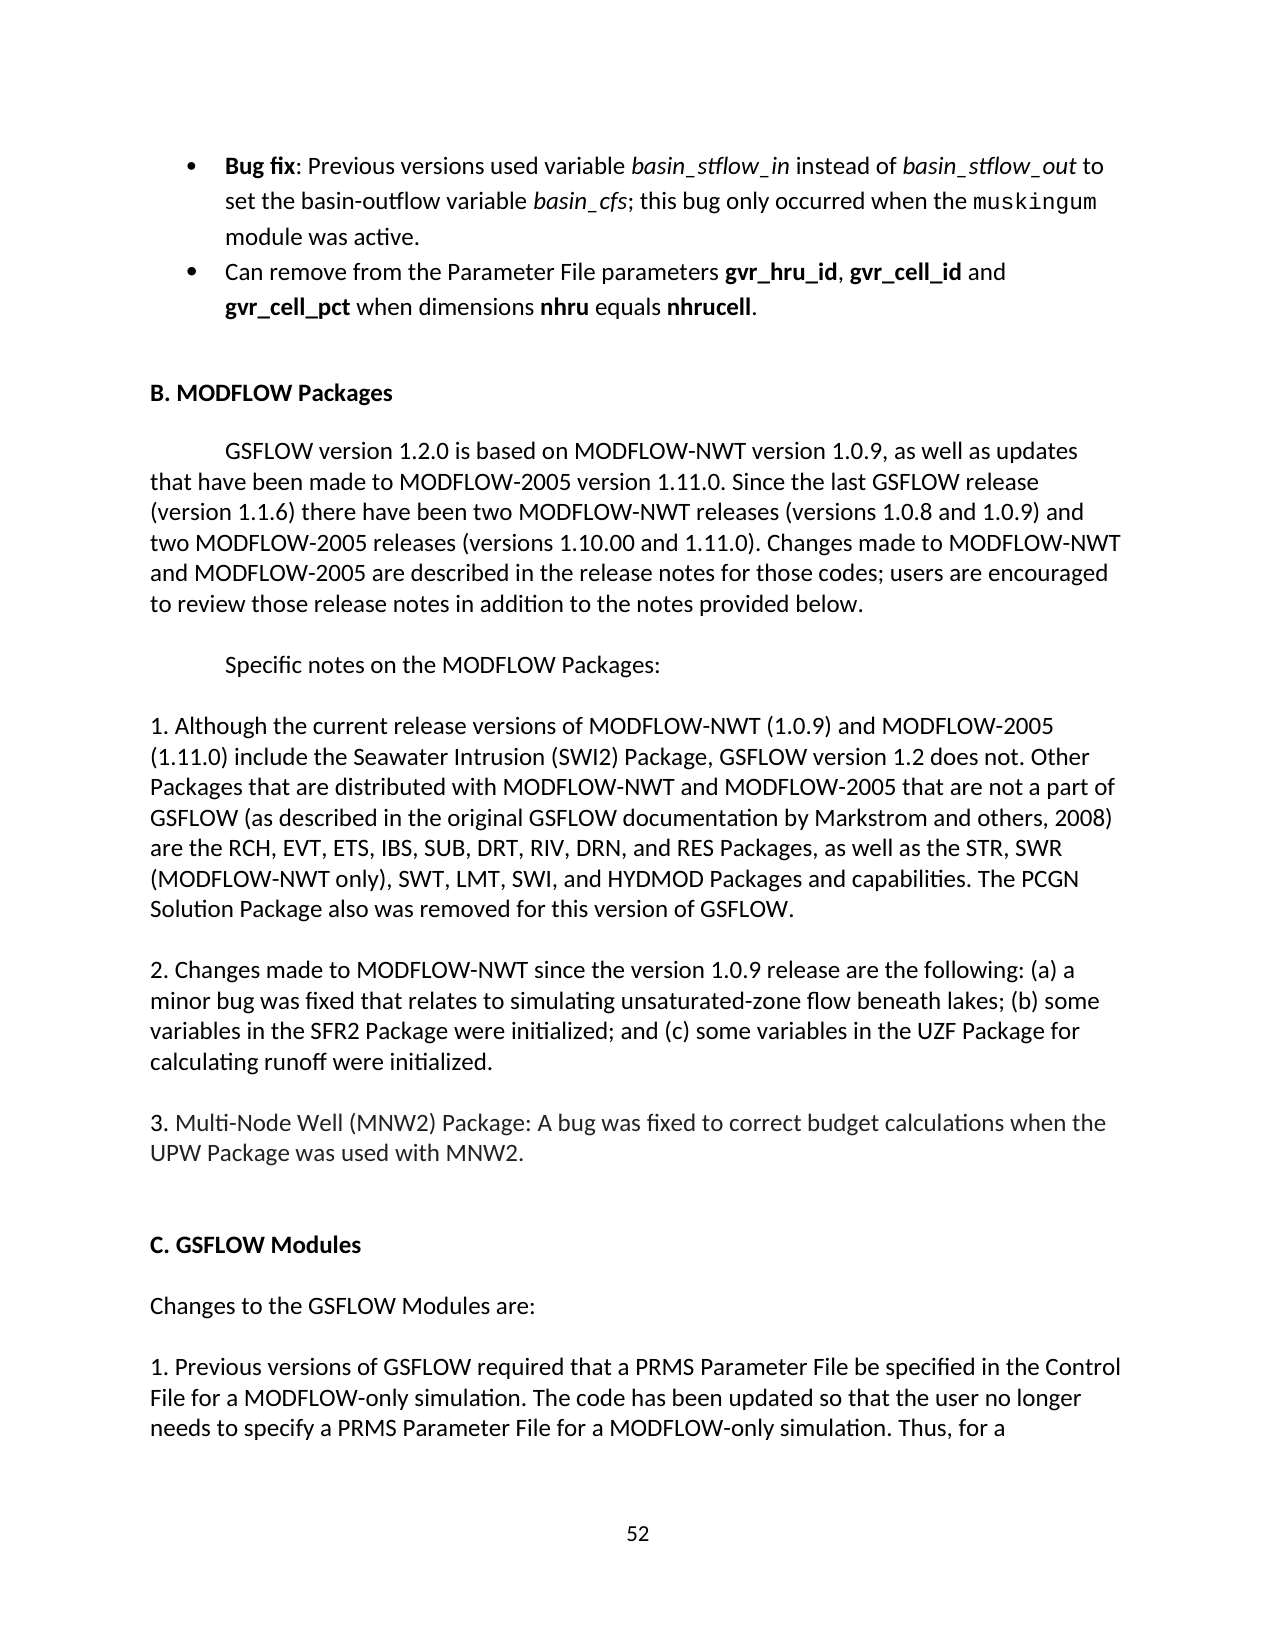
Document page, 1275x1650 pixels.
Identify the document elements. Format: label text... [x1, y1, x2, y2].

list Can remove from the Parameter File parameters gvr_hru_id, gvr_cell_id and gvr_cell_pct when dimensions nhru equals nhrucell. [187, 256, 1125, 321]
text C. GSFLOW Modules [150, 1229, 1125, 1259]
text B. MODFLOW Packages [150, 377, 1125, 407]
text 3. Multi-Node Well (MNW2) Package: A bug was fixed to correct budget calculations when the UPW Package was used with MNW2. [150, 1107, 1125, 1168]
text Specific notes on the MODFLOW Packages: [150, 649, 1125, 680]
text 1. Although the current release versions of MODFLOW-NWT (1.0.9) and MODFLOW-2005 (1.11.0) include the Seawater Intrusion (SWI2) Package, GSFLOW version 1.2 does not. Other Packages that are distributed with MODFLOW-NWT and MODFLOW-2005 that are not a part of GSFLOW (as described in the original GSFLOW documentation by Markstrom and others, 2008) are the RCH, EVT, ETS, IBS, SUB, DRT, RIV, DRN, and RES Packages, as well as the STR, SWR (MODFLOW-NWT only), SWT, LMT, SWI, and HYDMOD Packages and capabilities. The PCGN Solution Package also was removed for this version of GSFLOW. [150, 710, 1125, 924]
list Bug fix: Previous versions used variable basin_stflow_in instead of basin_stflow_out to set the basin-outflow variable basin_cfs; this bug only occurred when the muskingum module was active. [187, 150, 1125, 251]
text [150, 1351, 1125, 1443]
text Changes to the GSFLOW Modules are: [150, 1290, 1125, 1321]
text 2. Changes made to MODFLOW-NWT since the version 1.0.9 release are the following: (a) a minor bug was fixed that relates to simulating unsaturated-zone flow beneath lakes; (b) some variables in the SFR2 Package were initialized; and (c) some variables in the UZF Package for calculating runoff were initialized. [150, 954, 1125, 1076]
text GSFLOW version 1.2.0 is based on MODFLOW-NWT version 1.0.9, as well as updates that have been made to MODFLOW-2005 version 1.11.0. Since the last GSFLOW release (version 1.1.6) there have been two MODFLOW-NWT releases (versions 1.0.8 and 1.0.9) and two MODFLOW-2005 releases (versions 1.10.00 and 1.11.0). Changes made to MODFLOW-NWT and MODFLOW-2005 are described in the release notes for those codes; users are encouraged to review those release notes in addition to the notes provided below. [150, 436, 1125, 619]
